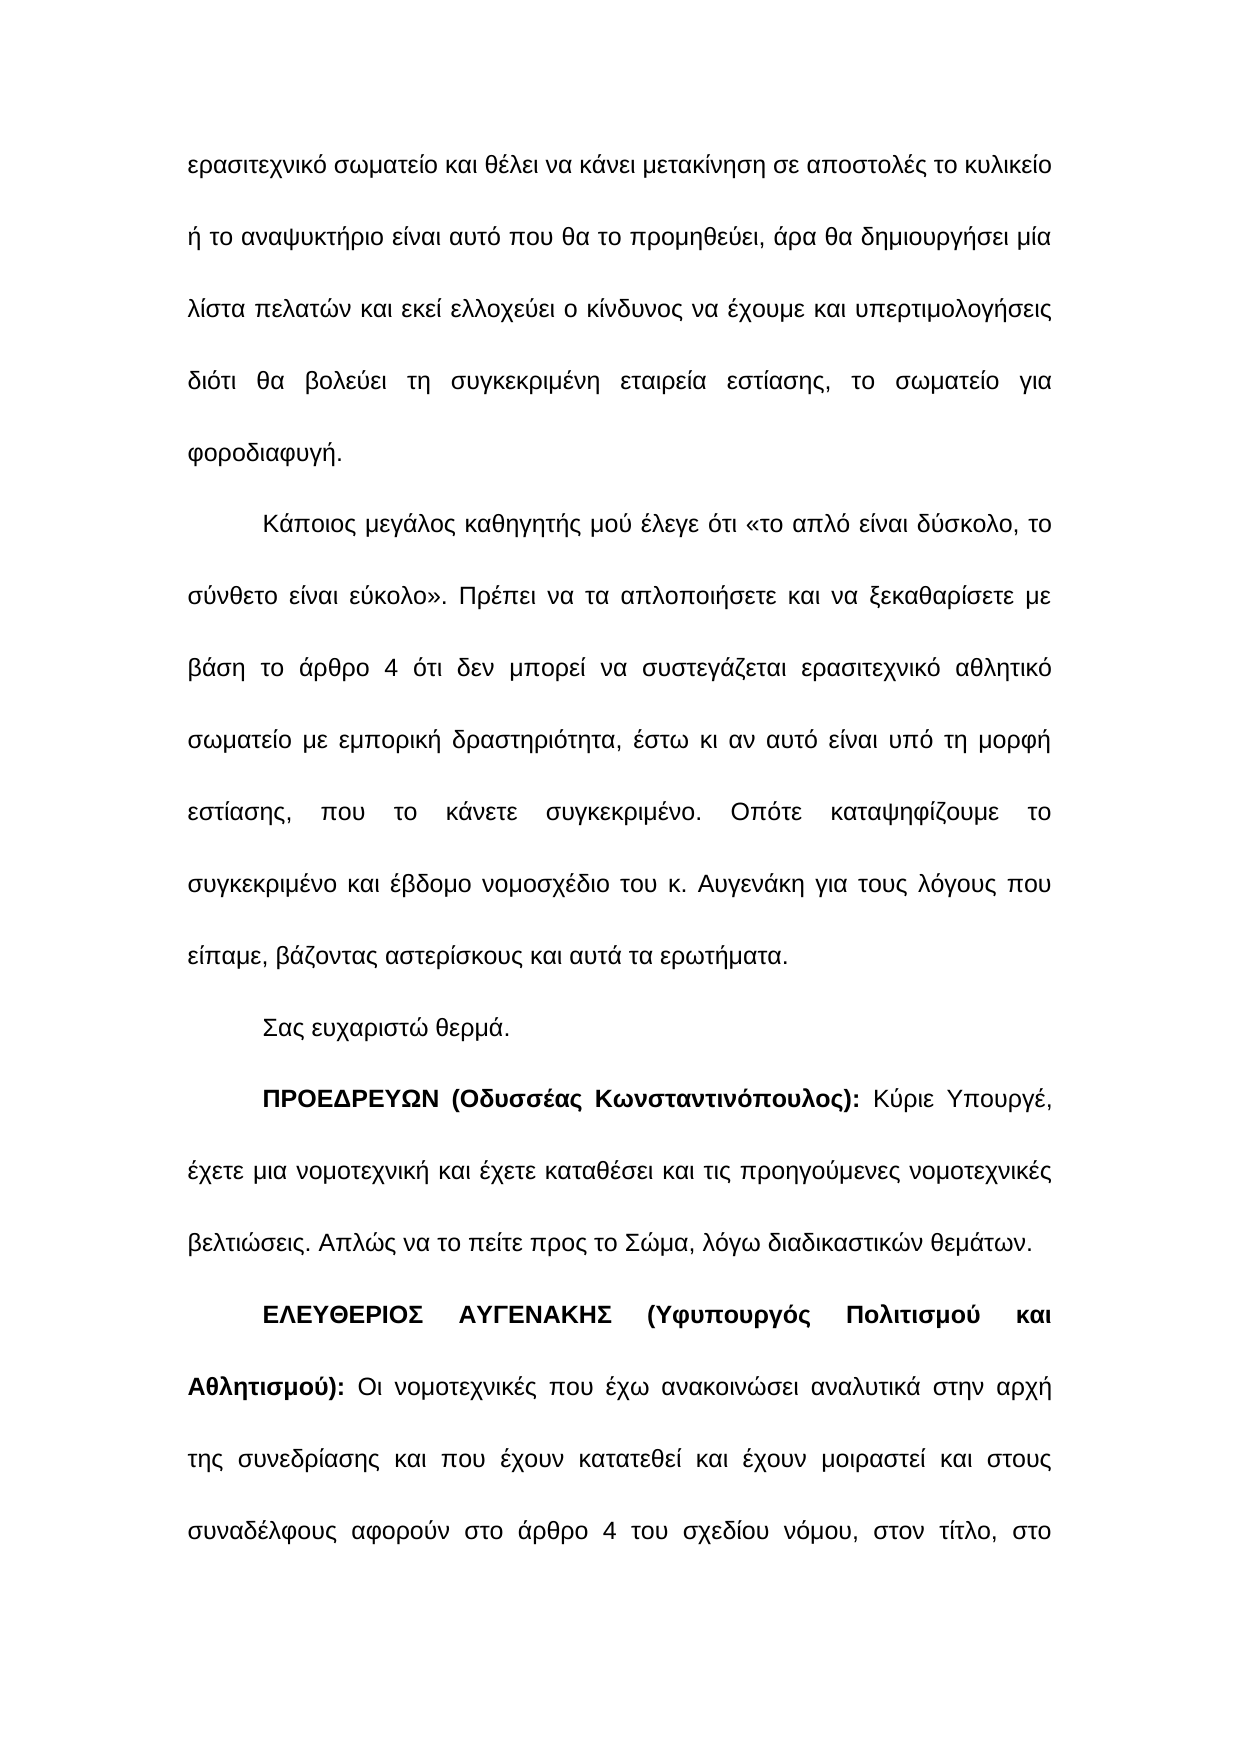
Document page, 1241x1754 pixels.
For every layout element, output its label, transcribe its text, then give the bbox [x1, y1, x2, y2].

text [187, 1300, 1053, 1544]
text Κάποιος μεγάλος καθηγητής μού έλεγε ότι «το απλό είναι δύσκολο, το σύνθετο είναι εύκολο». Πρέπει να τα απλοποιήσετε και να ξεκαθαρίσετε με βάση το άρθρο 4 ότι δεν μπορεί να συστεγάζεται ερασιτεχνικό αθλητικό σωματείο με εμπορική δραστηριότητα, έστω κι αν αυτό είναι υπό τη μορφή εστίασης, που το κάνετε συγκεκριμένο. Οπότε καταψηφίζουμε το συγκεκριμένο και έβδομο νομοσχέδιο του κ. Αυγενάκη για τους λόγους που είπαμε, βάζοντας αστερίσκους και αυτά τα ερωτήματα. [187, 509, 1053, 969]
text Σας ευχαριστώ θερμά. [187, 1012, 1053, 1041]
text ΠΡΟΕΔΡΕΥΩΝ (Οδυσσέας Κωνσταντινόπουλος): Κύριε Υπουργέ, έχετε μια νομοτεχνική και έχετε καταθέσει και τις προηγούμενες νομοτεχνικές βελτιώσεις. Απλώς να το πείτε προς το Σώμα, λόγω διαδικαστικών θεμάτων. [187, 1084, 1053, 1257]
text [187, 150, 1053, 466]
